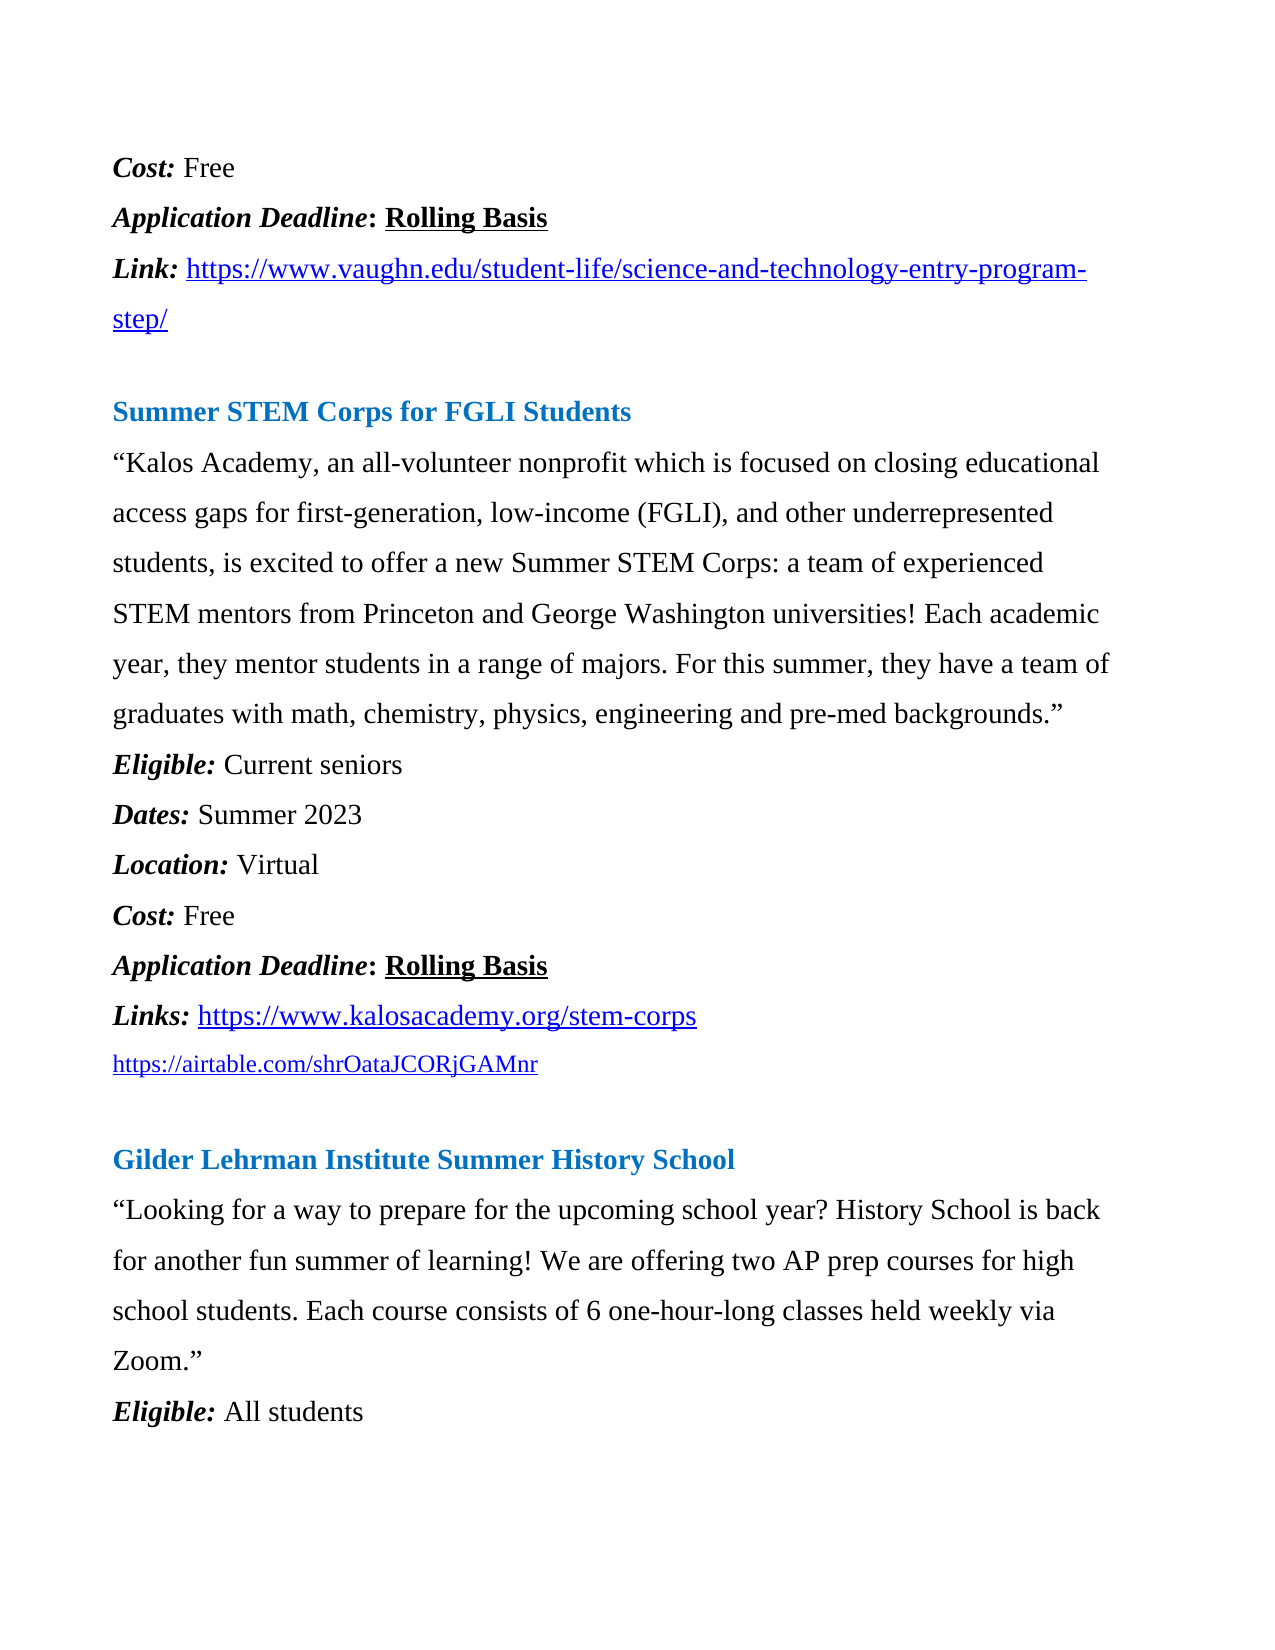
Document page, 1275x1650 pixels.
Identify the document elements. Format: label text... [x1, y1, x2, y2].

text Eligible: Current seniors [112, 747, 1125, 780]
text Link: https://www.vaughn.edu/student-life/science-and-technology-entry-program-step/ [112, 251, 1125, 335]
text Application Deadline: Rolling Basis [112, 201, 1125, 234]
text Cost: Free [112, 150, 1125, 184]
text “Looking for a way to prepare for the upcoming school year? History School is back for another fun summer of learning! We are offering two AP prep courses for high school students. Each course consists of 6 one-hour-long classes held weekly via Zoom.” [112, 1192, 1125, 1377]
text Links: https://www.kalosacademy.org/stem-corps [112, 998, 1125, 1032]
text Eligible: All students [112, 1394, 1125, 1427]
text Location: Virtual [112, 847, 1125, 881]
text Gilder Lehrman Institute Summer History School [112, 1142, 1125, 1176]
text “Kalos Academy, an all-volunteer nonprofit which is focused on closing educational access gaps for first-generation, low-income (FGLI), and other underrepresented students, is excited to offer a new Summer STEM Corps: a team of experienced STEM mentors from Princeton and George Washington universities! Each academic year, they mentor students in a range of majors. For this summer, they have a team of graduates with math, chemistry, physics, engineering and pre-med backgrounds.” [112, 445, 1125, 730]
text Dates: Summer 2023 [112, 797, 1125, 831]
text Cost: Free [112, 898, 1125, 931]
text Summer STEM Corps for FGLI Students [112, 394, 1125, 428]
text https://airtable.com/shrOataJCORjGAMnr [112, 1049, 1125, 1077]
text Application Deadline: Rolling Basis [112, 948, 1125, 982]
